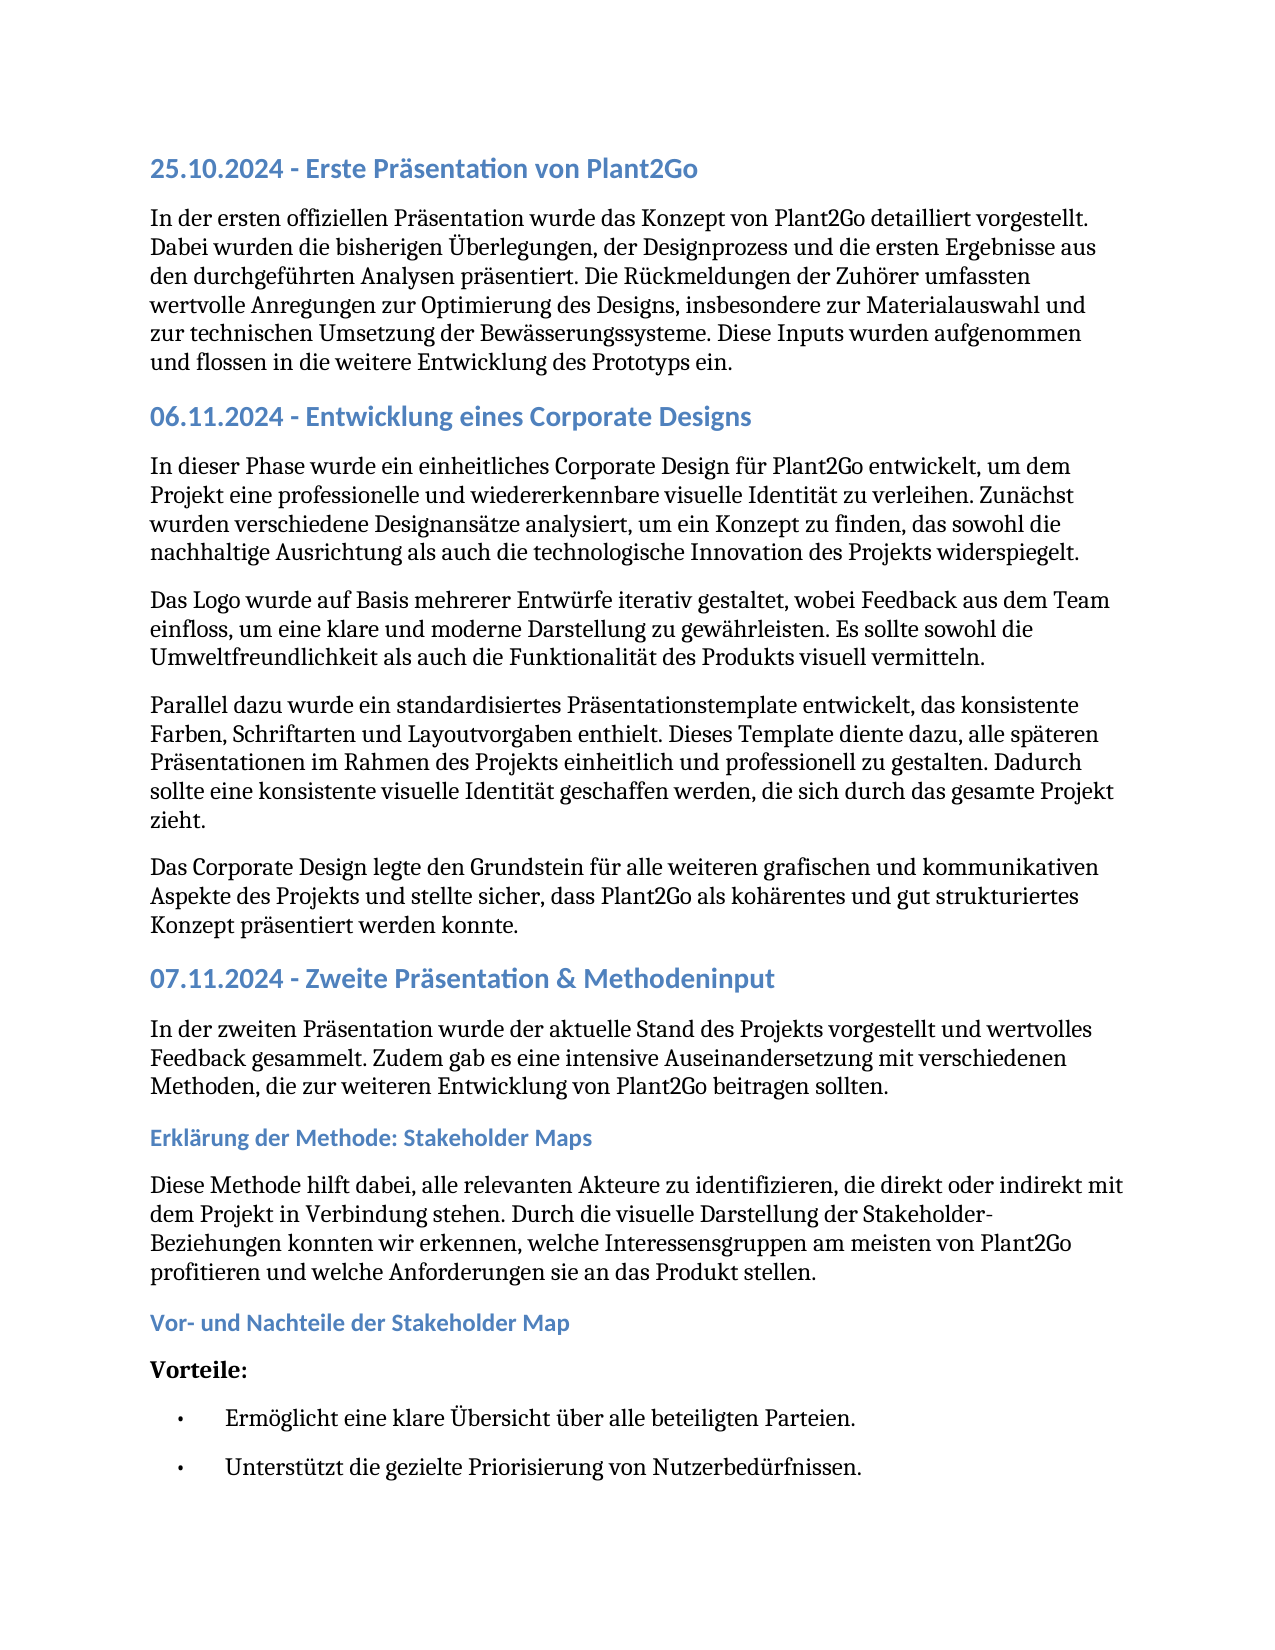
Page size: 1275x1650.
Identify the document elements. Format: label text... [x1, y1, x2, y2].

list Unterstützt die gezielte Priorisierung von Nutzerbedürfnissen. [175, 1453, 1125, 1482]
subtitle Vor- und Nachteile der Stakeholder Map [150, 1307, 1125, 1337]
text Vorteile: [150, 1356, 1125, 1385]
subtitle 07.11.2024 - Zweite Präsentation & Methodeninput [150, 960, 1125, 996]
text Das Corporate Design legte den Grundstein für alle weiteren grafischen und kommunikativen Aspekte des Projekts und stellte sicher, dass Plant2Go als kohärentes und gut strukturiertes Konzept präsentiert werden konnte. [150, 853, 1125, 939]
text In der zweiten Präsentation wurde der aktuelle Stand des Projekts vorgestellt und wertvolles Feedback gesammelt. Zudem gab es eine intensive Auseinandersetzung mit verschiedenen Methoden, die zur weiteren Entwicklung von Plant2Go beitragen sollten. [150, 1015, 1125, 1101]
text Diese Methode hilft dabei, alle relevanten Akteure zu identifizieren, die direkt oder indirekt mit dem Projekt in Verbindung stehen. Durch die visuelle Darstellung der Stakeholder-Beziehungen konnten wir erkennen, welche Interessensgruppen am meisten von Plant2Go profitieren und welche Anforderungen sie an das Produkt stellen. [150, 1171, 1125, 1286]
subtitle 06.11.2024 - Entwicklung eines Corporate Designs [150, 398, 1125, 433]
subtitle 25.10.2024 - Erste Präsentation von Plant2Go [150, 150, 1125, 186]
list Ermöglicht eine klare Übersicht über alle beteiligten Parteien. [175, 1404, 1125, 1432]
text In dieser Phase wurde ein einheitliches Corporate Design für Plant2Go entwickelt, um dem Projekt eine professionelle und wiedererkennbare visuelle Identität zu verleihen. Zunächst wurden verschiedene Designansätze analysiert, um ein Konzept zu finden, das sowohl die nachhaltige Ausrichtung als auch die technologische Innovation des Projekts widerspiegelt. [150, 452, 1125, 567]
text Das Logo wurde auf Basis mehrerer Entwürfe iterativ gestaltet, wobei Feedback aus dem Team einfloss, um eine klare und moderne Darstellung zu gewährleisten. Es sollte sowohl die Umweltfreundlichkeit als auch die Funktionalität des Produkts visuell vermitteln. [150, 586, 1125, 672]
text Parallel dazu wurde ein standardisiertes Präsentationstemplate entwickelt, das konsistente Farben, Schriftarten und Layoutvorgaben enthielt. Dieses Template diente dazu, alle späteren Präsentationen im Rahmen des Projekts einheitlich und professionell zu gestalten. Dadurch sollte eine konsistente visuelle Identität geschaffen werden, die sich durch das gesamte Projekt zieht. [150, 691, 1125, 834]
text In der ersten offiziellen Präsentation wurde das Konzept von Plant2Go detailliert vorgestellt. Dabei wurden die bisherigen Überlegungen, der Designprozess und die ersten Ergebnisse aus den durchgeführten Analysen präsentiert. Die Rückmeldungen der Zuhörer umfassten wertvolle Anregungen zur Optimierung des Designs, insbesondere zur Materialauswahl und zur technischen Umsetzung der Bewässerungssysteme. Diese Inputs wurden aufgenommen und flossen in die weitere Entwicklung des Prototyps ein. [150, 204, 1125, 377]
subtitle Erklärung der Methode: Stakeholder Maps [150, 1122, 1125, 1152]
